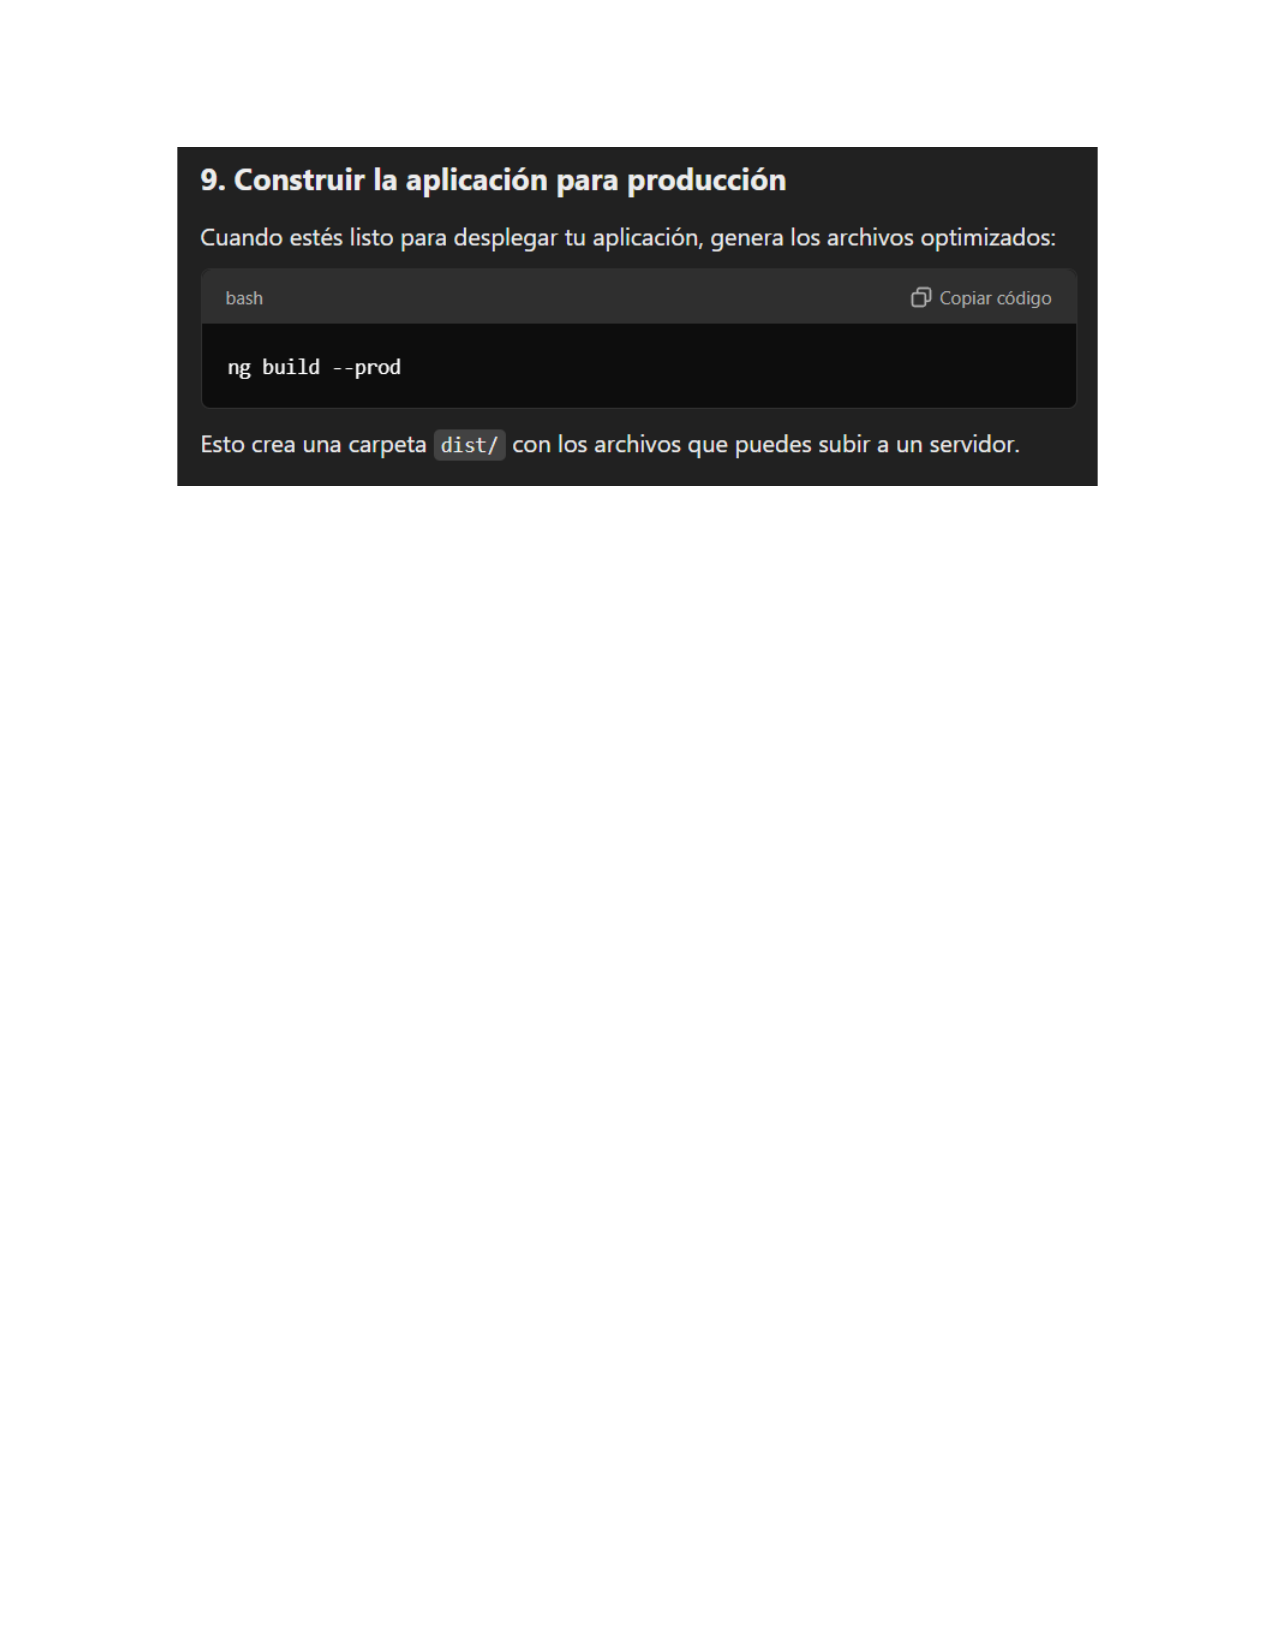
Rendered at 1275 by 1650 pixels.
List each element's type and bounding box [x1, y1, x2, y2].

picture [177, 147, 1098, 486]
